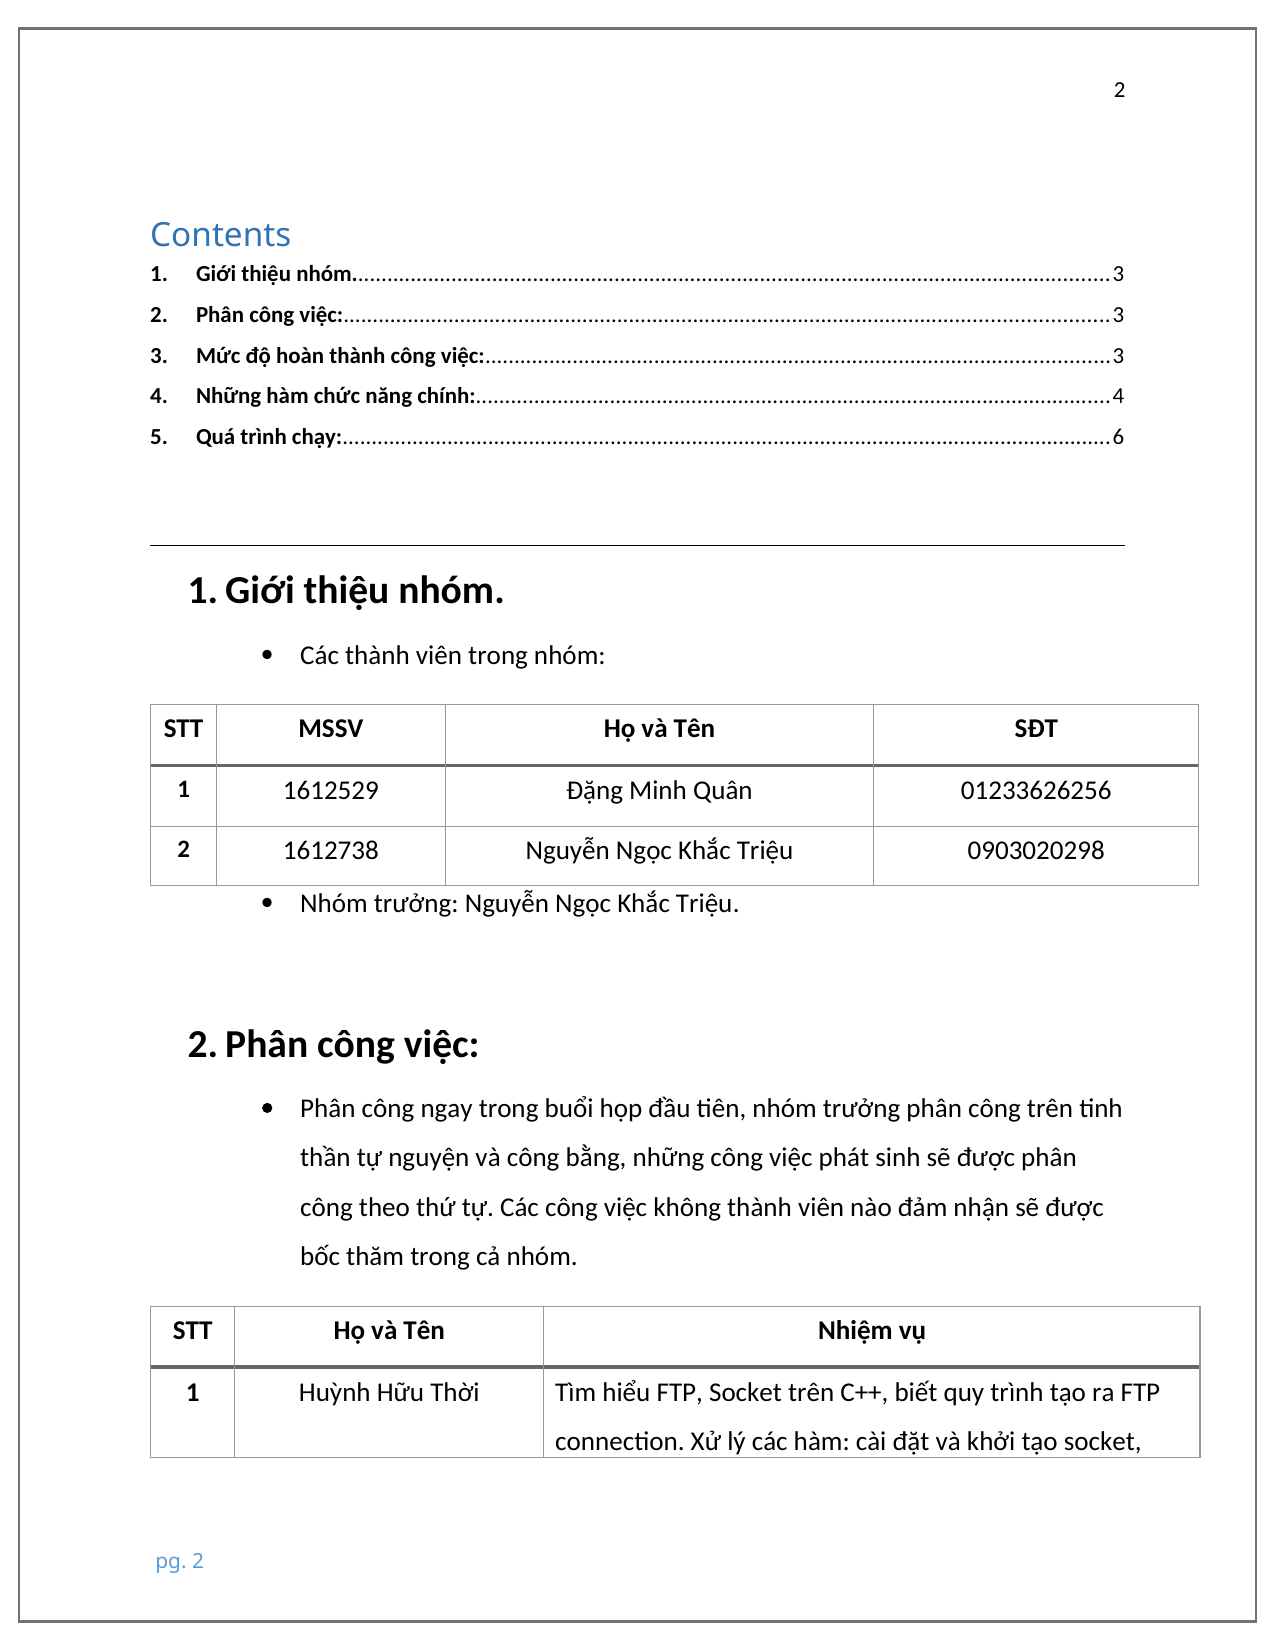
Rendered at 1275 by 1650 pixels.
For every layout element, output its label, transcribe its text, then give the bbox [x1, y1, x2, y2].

table_cell 01233626256 [874, 767, 1198, 826]
list Nhóm trưởng: Nguyễn Ngọc Khắc Triệu. [262, 886, 1125, 919]
table_header Nhiệm vụ [544, 1307, 1199, 1365]
table_cell 1612738 [217, 827, 445, 885]
table_cell 1612529 [217, 767, 445, 826]
list Các thành viên trong nhóm: [262, 638, 1125, 671]
table_cell Đặng Minh Quân [446, 767, 873, 826]
list Phân công ngay trong buổi họp đầu tiên, nhóm trưởng phân công trên tinh thần tự nguyện và công bằng, những công việc phát sinh sẽ được phân công theo thứ tự. Các công việc không thành viên nào đảm nhận sẽ được bốc thăm trong cả nhóm. [262, 1091, 1125, 1273]
table_header MSSV [217, 705, 445, 764]
table_cell 2 [151, 827, 216, 885]
table_header STT [151, 705, 216, 764]
table_cell 1 [151, 767, 216, 826]
table_cell Nguyễn Ngọc Khắc Triệu [446, 827, 873, 885]
table_cell 0903020298 [874, 827, 1198, 885]
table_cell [544, 1369, 1199, 1457]
list Giới thiệu nhóm. [187, 566, 1125, 614]
table_cell 1 [151, 1369, 234, 1457]
list Phân công việc: [187, 1019, 1125, 1067]
table_header SĐT [874, 705, 1198, 764]
table_cell Huỳnh Hữu Thời [235, 1369, 543, 1457]
table_header Họ và Tên [235, 1307, 543, 1365]
table_header Họ và Tên [446, 705, 873, 764]
table_header STT [151, 1307, 234, 1365]
